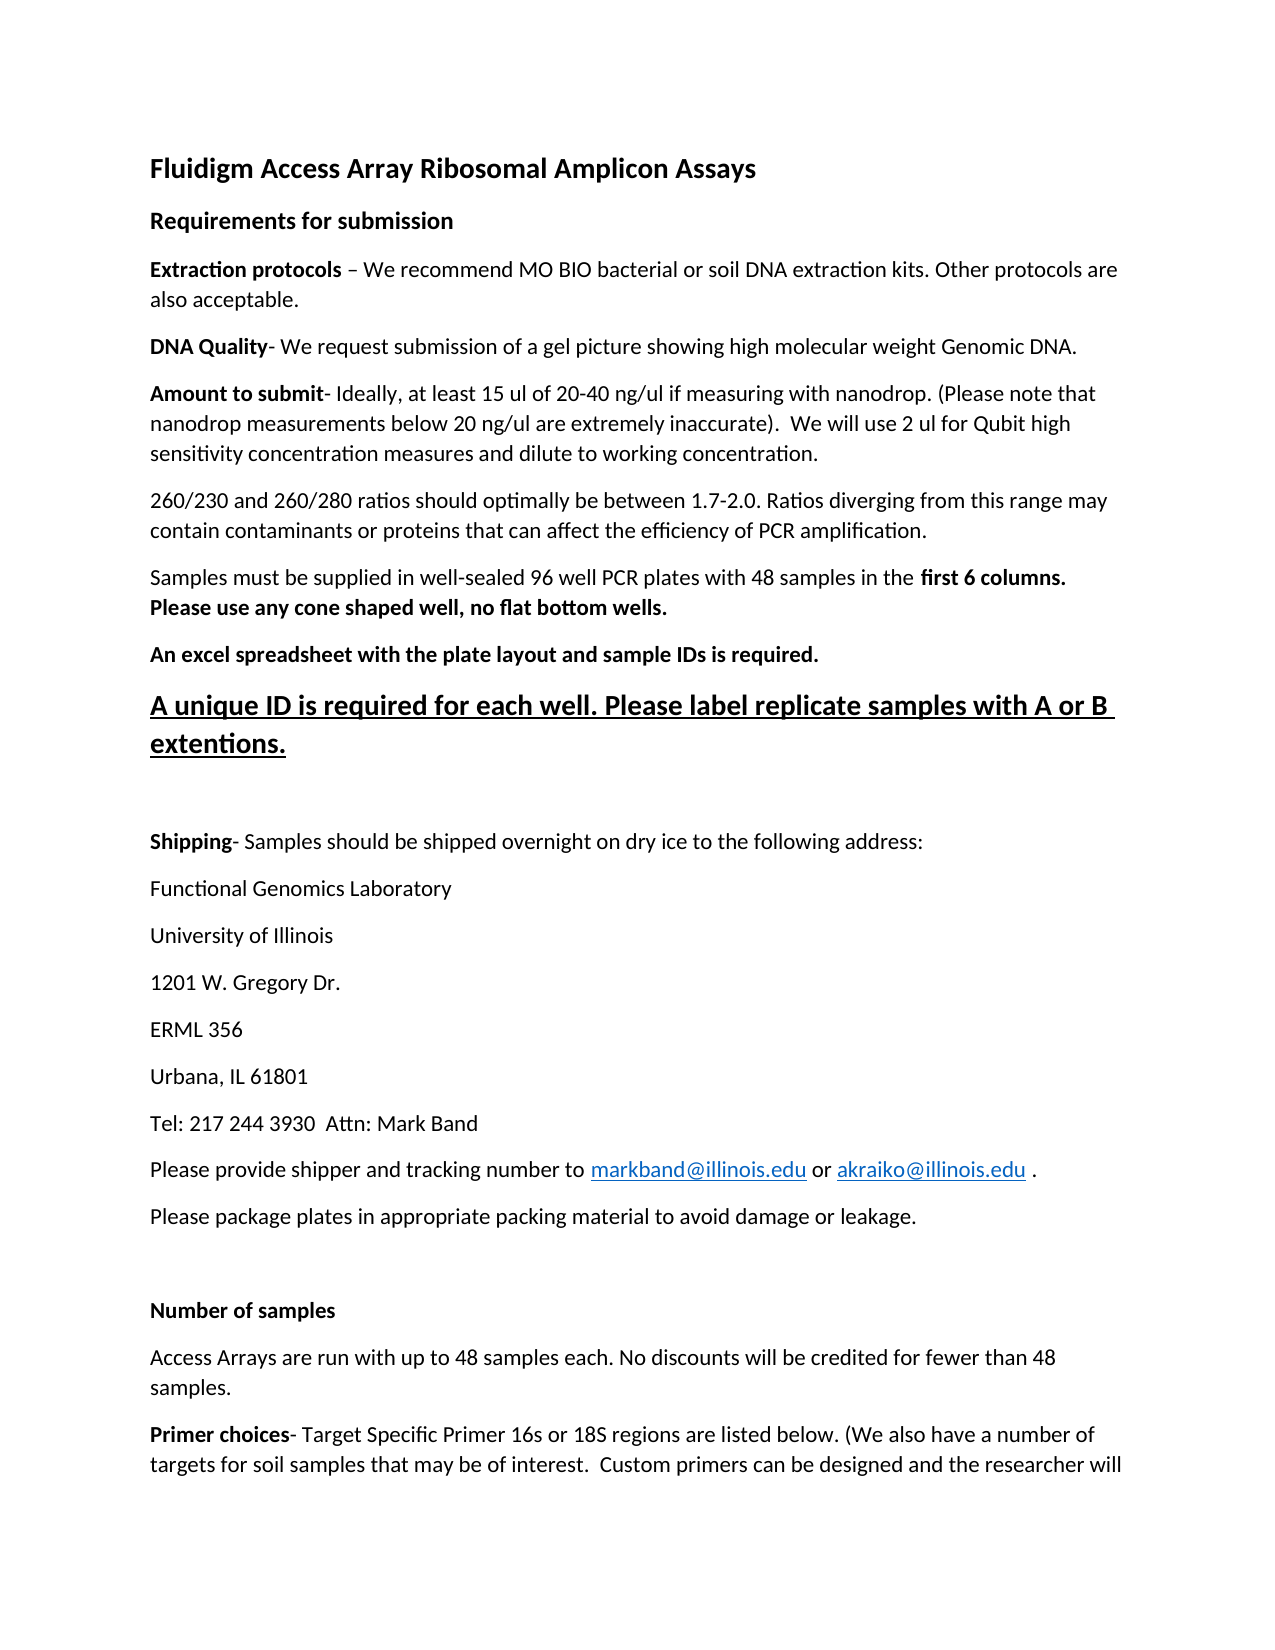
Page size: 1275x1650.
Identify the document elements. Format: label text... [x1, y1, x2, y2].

text Number of samples [150, 1296, 1125, 1324]
text Extraction protocols – We recommend MO BIO bacterial or soil DNA extraction kits. Other protocols are also acceptable. [150, 255, 1125, 313]
text Tel: 217 244 3930 Attn: Mark Band [150, 1109, 1125, 1137]
text Requirements for submission [150, 205, 1125, 236]
text Fluidigm Access Array Ribosomal Amplicon Assays [150, 150, 1125, 186]
text DNA Quality- We request submission of a gel picture showing high molecular weight Genomic DNA. [150, 332, 1125, 360]
text 260/230 and 260/280 ratios should optimally be between 1.7-2.0. Ratios diverging from this range may contain contaminants or proteins that can affect the efficiency of PCR amplification. [150, 486, 1125, 544]
text An excel spreadsheet with the plate layout and sample IDs is required. [150, 640, 1125, 668]
text Please package plates in appropriate packing material to avoid damage or leakage. [150, 1202, 1125, 1230]
text Urbana, IL 61801 [150, 1062, 1125, 1090]
text University of Illinois [150, 921, 1125, 949]
text ERML 356 [150, 1015, 1125, 1043]
text Access Arrays are run with up to 48 samples each. No discounts will be credited for fewer than 48 samples. [150, 1343, 1125, 1401]
text A unique ID is required for each well. Please label replicate samples with A or B extentions. [150, 687, 1125, 761]
text Please provide shipper and tracking number to markband@illinois.edu or akraiko@illinois.edu . [150, 1156, 1125, 1183]
text Samples must be supplied in well-sealed 96 well PCR plates with 48 samples in the first 6 columns. Please use any cone shaped well, no flat bottom wells. [150, 563, 1125, 621]
text Shipping- Samples should be shipped overnight on dry ice to the following address: [150, 827, 1125, 855]
text Functional Genomics Laboratory [150, 874, 1125, 902]
text 1201 W. Gregory Dr. [150, 968, 1125, 996]
text Amount to submit- Ideally, at least 15 ul of 20-40 ng/ul if measuring with nanodrop. (Please note that nanodrop measurements below 20 ng/ul are extremely inaccurate). We will use 2 ul for Qubit high sensitivity concentration measures and dilute to working concentration. [150, 379, 1125, 467]
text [150, 1420, 1125, 1478]
